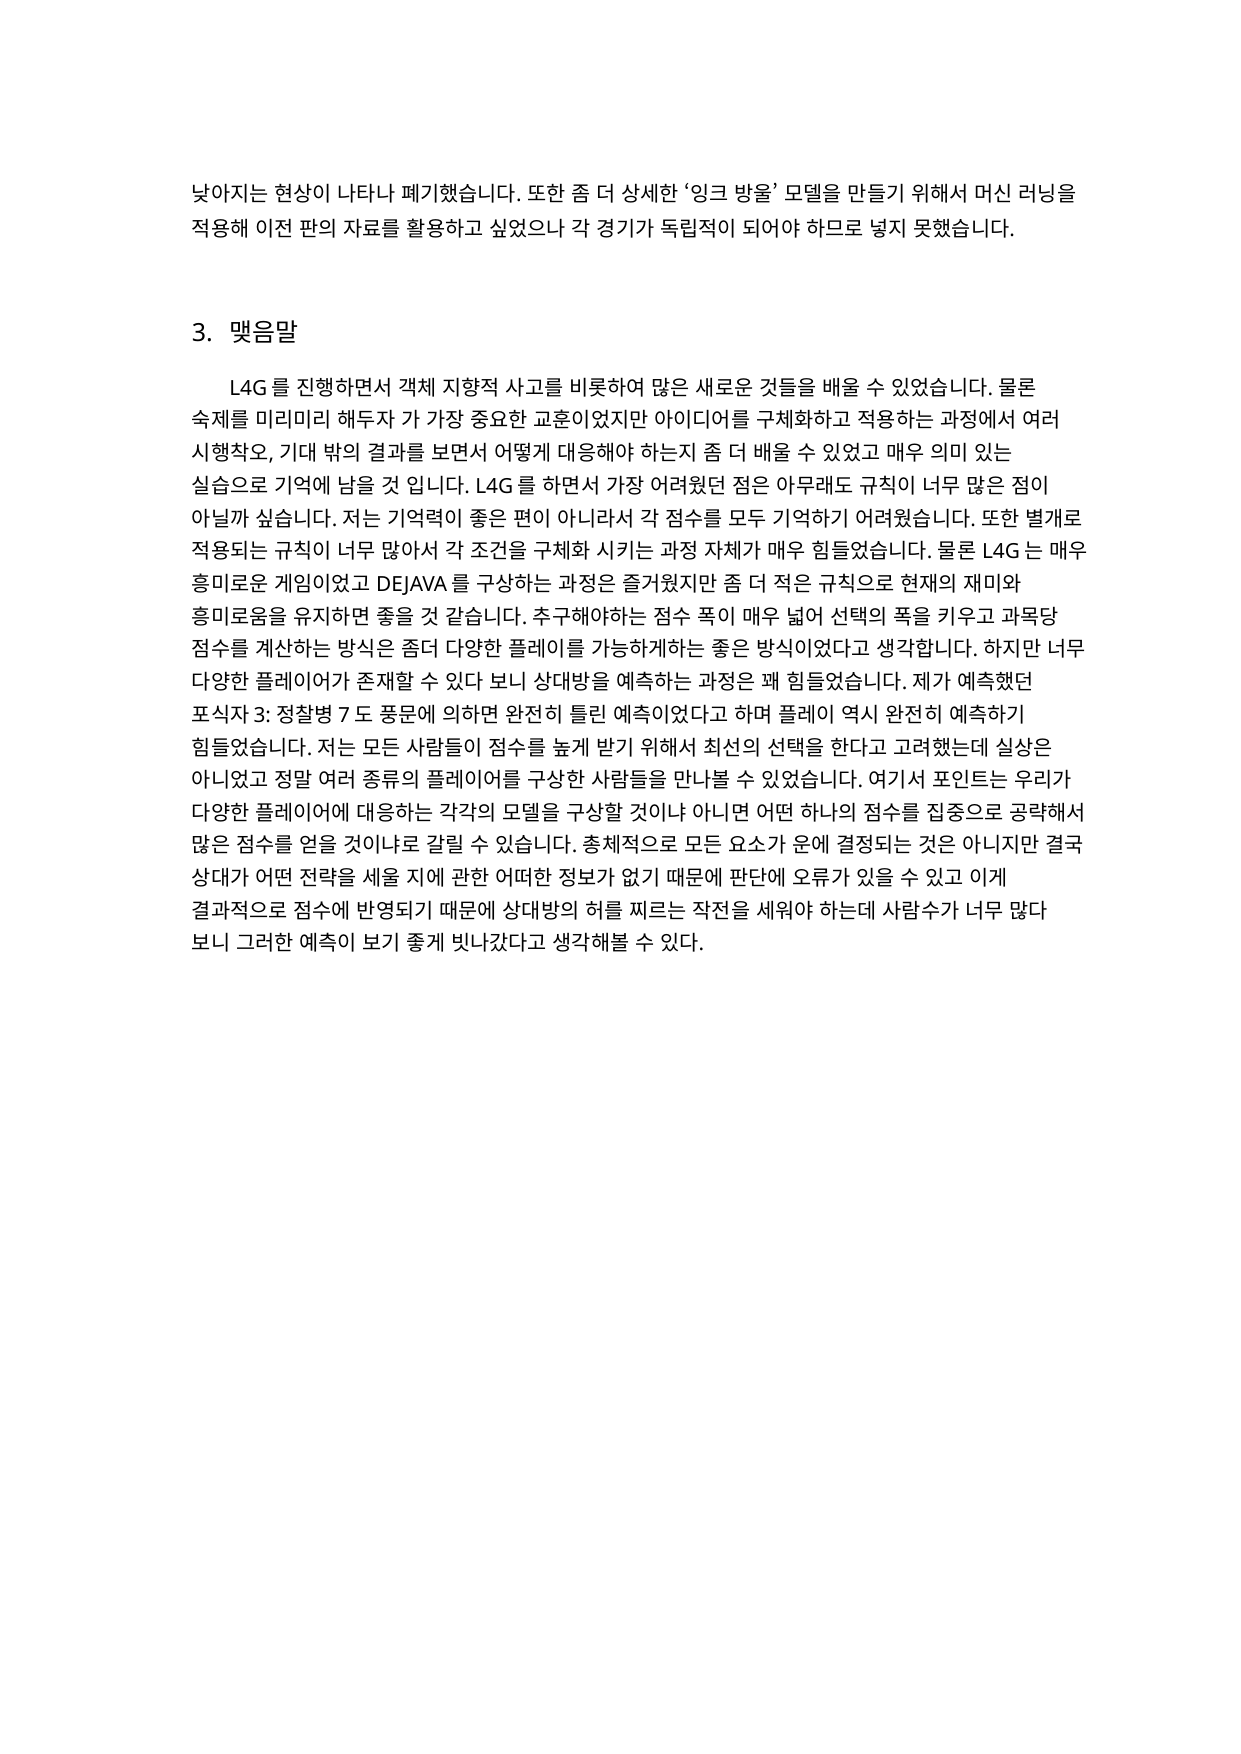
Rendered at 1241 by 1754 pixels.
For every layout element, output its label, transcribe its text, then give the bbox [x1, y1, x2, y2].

text L4G를 진행하면서 객체 지향적 사고를 비롯하여 많은 새로운 것들을 배울 수 있었습니다. 물론 숙제를 미리미리 해두자 가 가장 중요한 교훈이었지만 아이디어를 구체화하고 적용하는 과정에서 여러 시행착오, 기대 밖의 결과를 보면서 어떻게 대응해야 하는지 좀 더 배울 수 있었고 매우 의미 있는 실습으로 기억에 남을 것 입니다. L4G를 하면서 가장 어려웠던 점은 아무래도 규칙이 너무 많은 점이 아닐까 싶습니다. 저는 기억력이 좋은 편이 아니라서 각 점수를 모두 기억하기 어려웠습니다. 또한 별개로 적용되는 규칙이 너무 많아서 각 조건을 구체화 시키는 과정 자체가 매우 힘들었습니다. 물론 L4G는 매우 흥미로운 게임이었고 DEJAVA를 구상하는 과정은 즐거웠지만 좀 더 적은 규칙으로 현재의 재미와 흥미로움을 유지하면 좋을 것 같습니다. 추구해야하는 점수 폭이 매우 넓어 선택의 폭을 키우고 과목당 점수를 계산하는 방식은 좀더 다양한 플레이를 가능하게하는 좋은 방식이었다고 생각합니다. 하지만 너무 다양한 플레이어가 존재할 수 있다 보니 상대방을 예측하는 과정은 꽤 힘들었습니다. 제가 예측했던 포식자3: 정찰병7도 풍문에 의하면 완전히 틀린 예측이었다고 하며 플레이 역시 완전히 예측하기 힘들었습니다. 저는 모든 사람들이 점수를 높게 받기 위해서 최선의 선택을 한다고 고려했는데 실상은 아니었고 정말 여러 종류의 플레이어를 구상한 사람들을 만나볼 수 있었습니다. 여기서 포인트는 우리가 다양한 플레이어에 대응하는 각각의 모델을 구상할 것이냐 아니면 어떤 하나의 점수를 집중으로 공략해서 많은 점수를 얻을 것이냐로 갈릴 수 있습니다. 총체적으로 모든 요소가 운에 결정되는 것은 아니지만 결국 상대가 어떤 전략을 세울 지에 관한 어떠한 정보가 없기 때문에 판단에 오류가 있을 수 있고 이게 결과적으로 점수에 반영되기 때문에 상대방의 허를 찌르는 작전을 세워야 하는데 사람수가 너무 많다 보니 그러한 예측이 보기 좋게 빗나갔다고 생각해볼 수 있다. [192, 371, 1090, 957]
list 맺음말 [192, 313, 1090, 349]
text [192, 177, 1090, 242]
